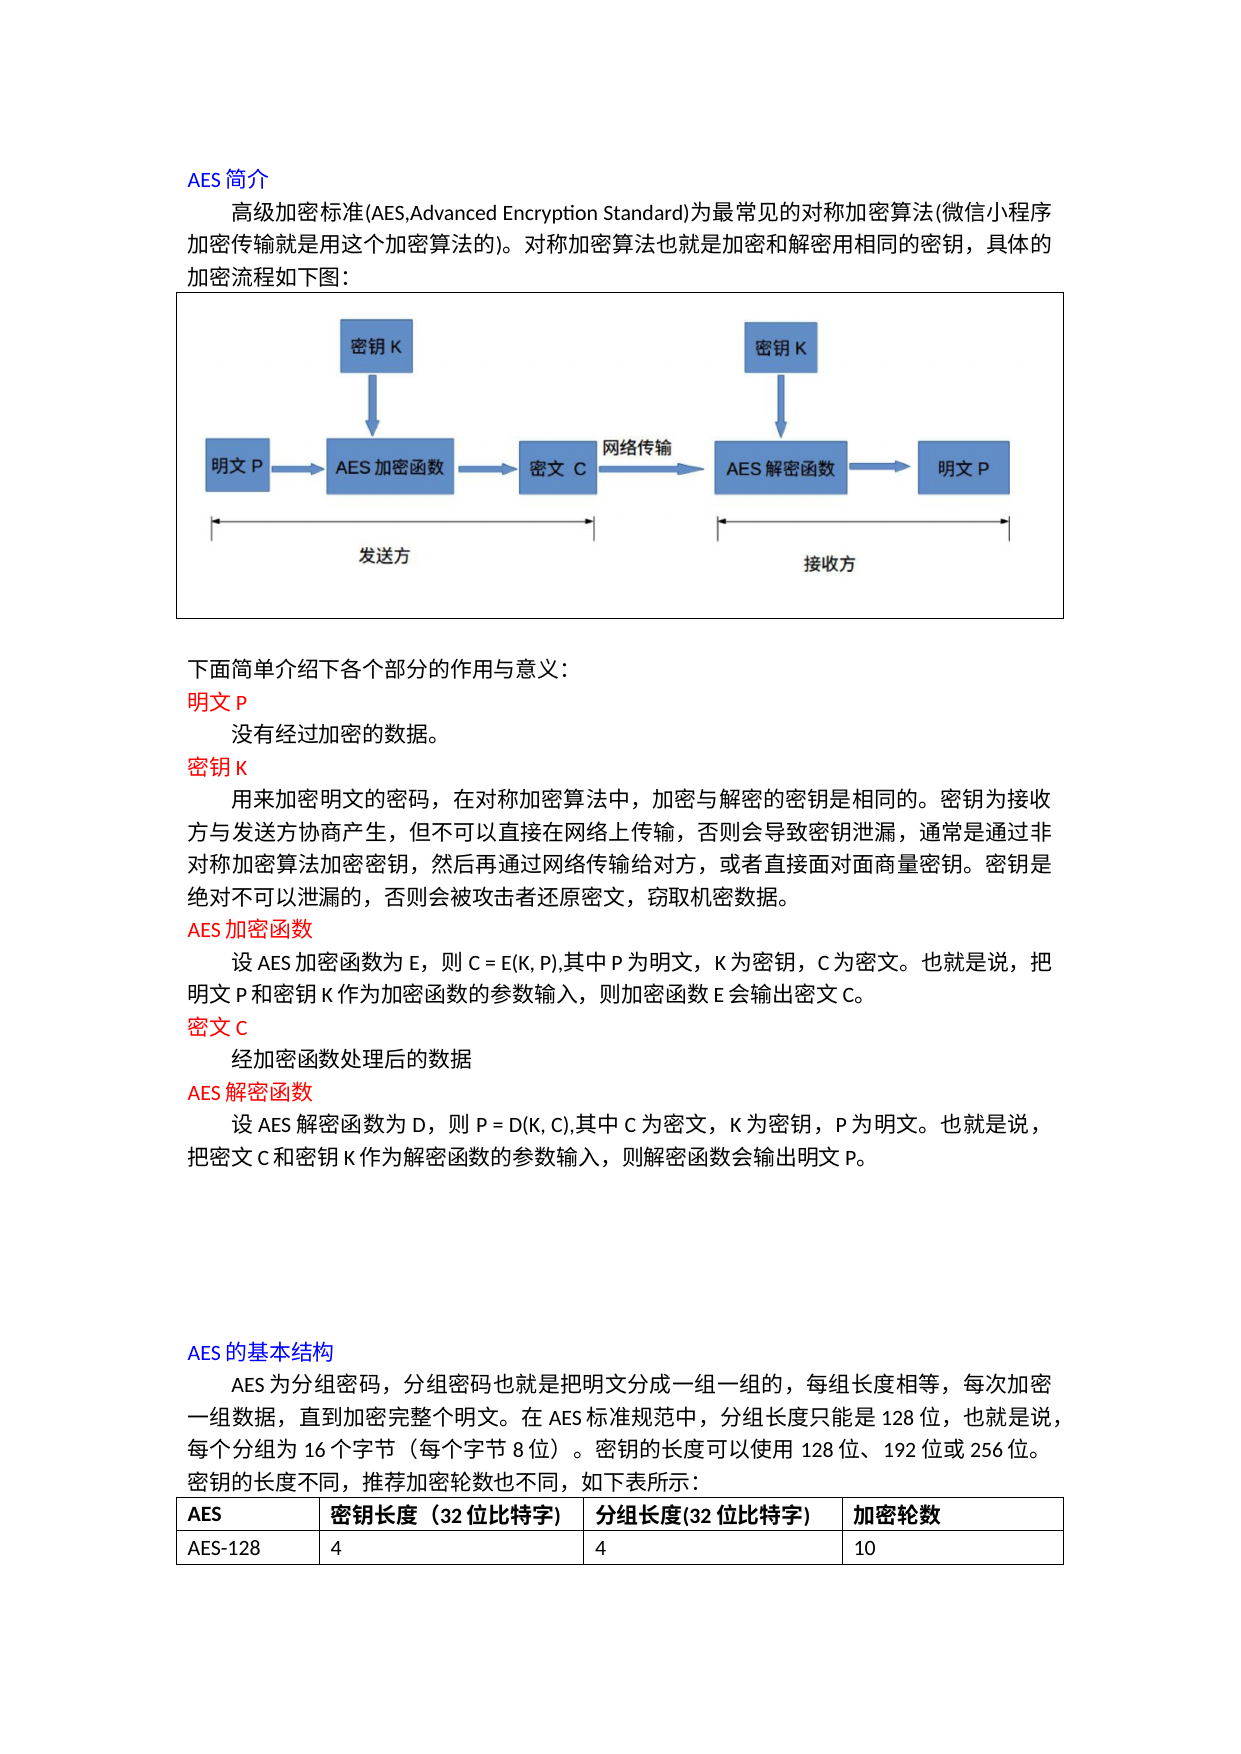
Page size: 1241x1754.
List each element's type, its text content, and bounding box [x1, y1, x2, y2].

picture [187, 293, 1053, 596]
text 密文C [187, 1009, 1053, 1042]
table_header 分组长度(32位比特字) [584, 1498, 842, 1530]
text 密钥K [187, 749, 1053, 782]
text AES为分组密码，分组密码也就是把明文分成一组一组的，每组长度相等，每次加密一组数据，直到加密完整个明文。在AES标准规范中，分组长度只能是128位，也就是说，每个分组为16个字节（每个字节8位）。密钥的长度可以使用128位、192位或256位。密钥的长度不同，推荐加密轮数也不同，如下表所示： [187, 1367, 1053, 1497]
table_header AES [177, 1498, 319, 1530]
text 高级加密标准(AES,Advanced Encryption Standard)为最常见的对称加密算法(微信小程序加密传输就是用这个加密算法的)。对称加密算法也就是加密和解密用相同的密钥，具体的加密流程如下图： [187, 194, 1053, 292]
text 明文P [187, 684, 1053, 717]
text 没有经过加密的数据。 [187, 717, 1053, 749]
text AES加密函数 [187, 912, 1053, 944]
table_cell 4 [584, 1531, 842, 1564]
text AES的基本结构 [187, 1334, 1053, 1367]
text 设AES加密函数为E，则 C = E(K, P),其中P为明文，K为密钥，C为密文。也就是说，把明文P和密钥K作为加密函数的参数输入，则加密函数E会输出密文C。 [187, 944, 1053, 1009]
text 经加密函数处理后的数据 [187, 1042, 1053, 1074]
table_header 加密轮数 [843, 1498, 1063, 1530]
text 用来加密明文的密码，在对称加密算法中，加密与解密的密钥是相同的。密钥为接收方与发送方协商产生，但不可以直接在网络上传输，否则会导致密钥泄漏，通常是通过非对称加密算法加密密钥，然后再通过网络传输给对方，或者直接面对面商量密钥。密钥是绝对不可以泄漏的，否则会被攻击者还原密文，窃取机密数据。 [187, 782, 1053, 912]
text 下面简单介绍下各个部分的作用与意义： [187, 652, 1053, 684]
table_cell 10 [843, 1531, 1063, 1564]
table_header [177, 293, 1063, 618]
text AES解密函数 [187, 1074, 1053, 1107]
text AES简介 [187, 162, 1053, 194]
table_cell AES-128 [177, 1531, 319, 1564]
table_cell 4 [320, 1531, 583, 1564]
table_header 密钥长度（32位比特字) [320, 1498, 583, 1530]
text 设AES解密函数为D，则 P = D(K, C),其中C为密文，K为密钥，P为明文。也就是说，把密文C和密钥K作为解密函数的参数输入，则解密函数会输出明文P。 [187, 1107, 1053, 1172]
